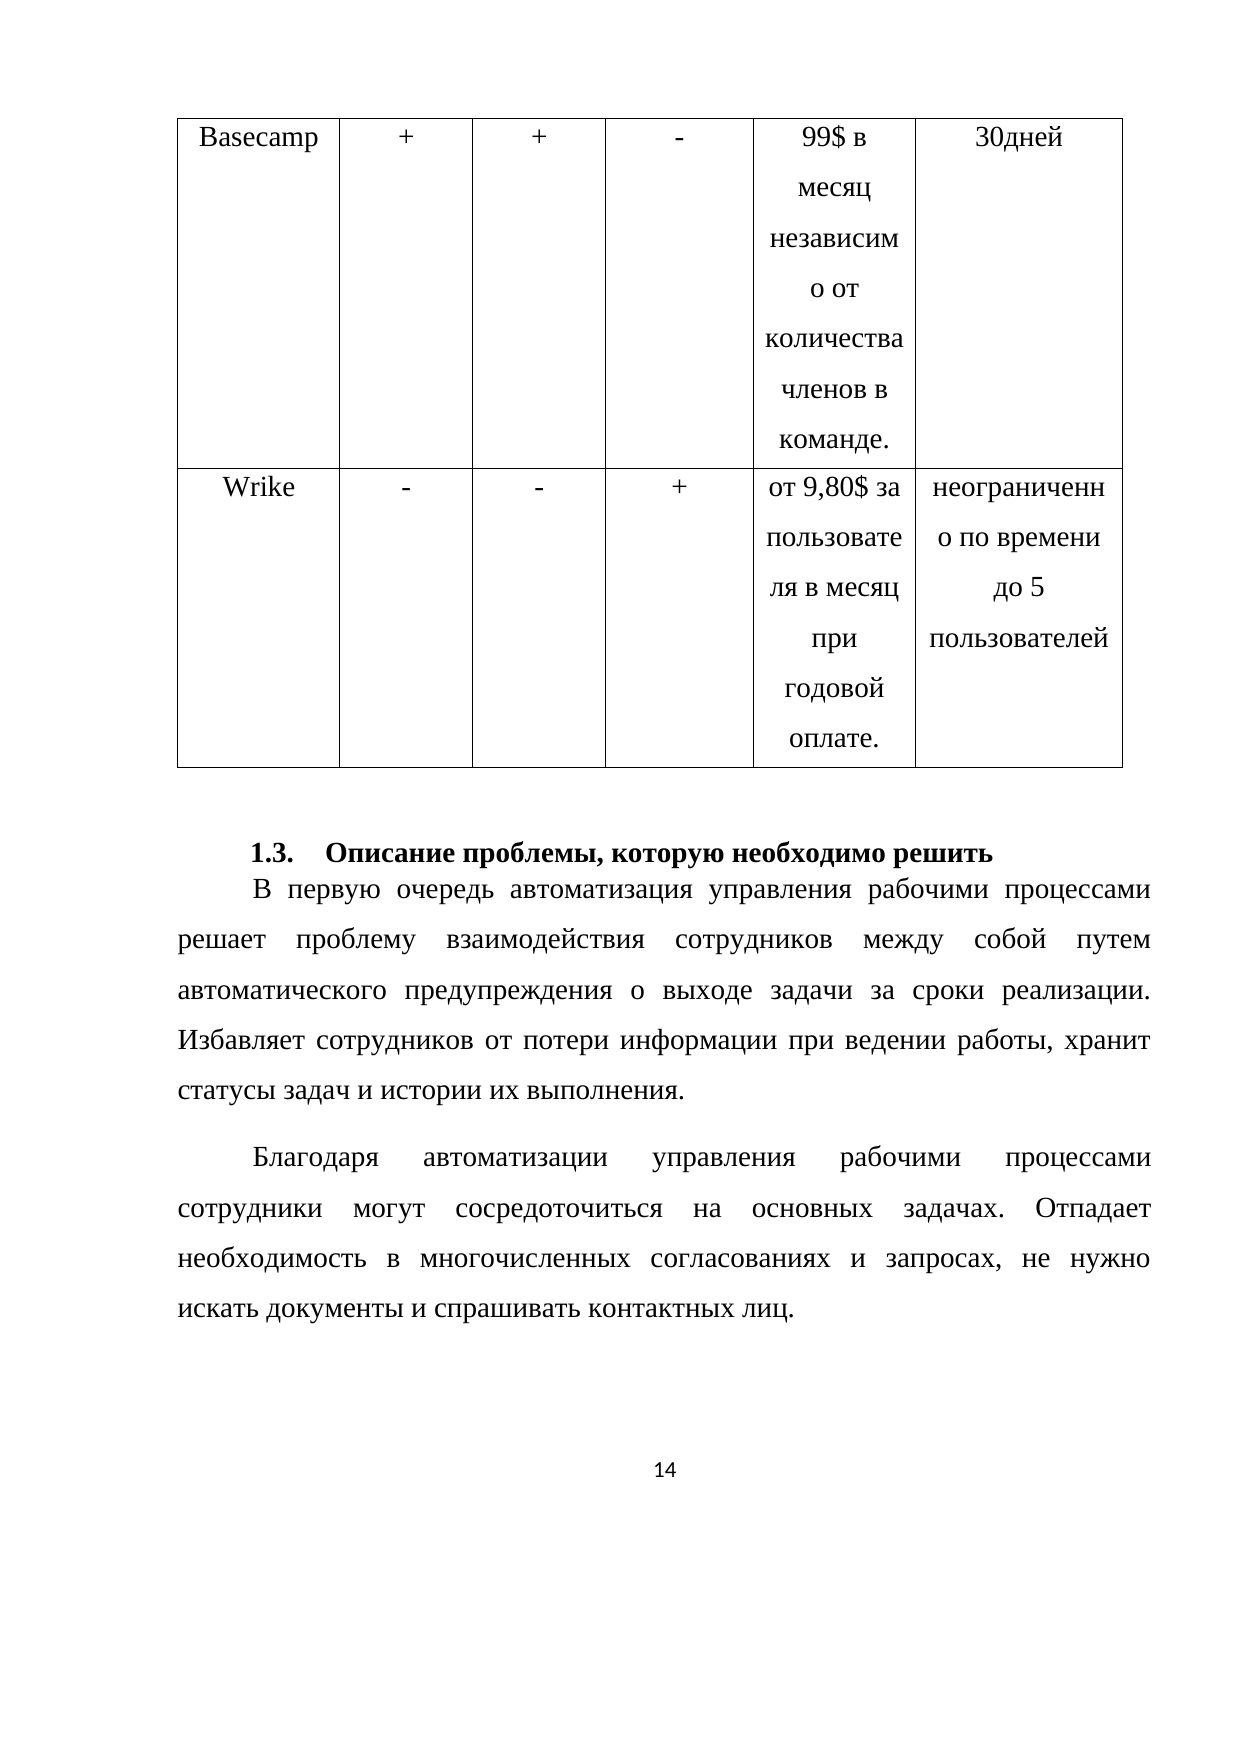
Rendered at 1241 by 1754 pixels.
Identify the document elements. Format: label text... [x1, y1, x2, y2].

table_cell + [606, 469, 753, 767]
table_cell + [340, 119, 472, 468]
text 1.3. Описание проблемы, которую необходимо решить [250, 835, 1152, 868]
table_cell - [340, 469, 472, 767]
table_cell Basecamp [178, 119, 339, 468]
table_cell Wrike [178, 469, 339, 767]
table_cell неограниченно по времени до 5 пользователей [916, 469, 1122, 767]
table_cell 30дней [916, 119, 1122, 468]
table_cell - [606, 119, 753, 468]
text Благодаря автоматизации управления рабочими процессами сотрудники могут сосредоточиться на основных задачах. Отпадает необходимость в многочисленных согласованиях и запросах, не нужно искать документы и спрашивать контактных лиц. [177, 1139, 1152, 1324]
text В первую очередь автоматизация управления рабочими процессами решает проблему взаимодействия сотрудников между собой путем автоматического предупреждения о выходе задачи за сроки реализации. Избавляет сотрудников от потери информации при ведении работы, хранит статусы задач и истории их выполнения. [177, 871, 1152, 1106]
table_cell - [473, 469, 605, 767]
table_cell от 9,80$ за пользователя в месяц при годовой оплате. [754, 469, 915, 767]
table_cell 99$ в месяц независимо от количества членов в команде. [754, 119, 915, 468]
table_cell + [473, 119, 605, 468]
